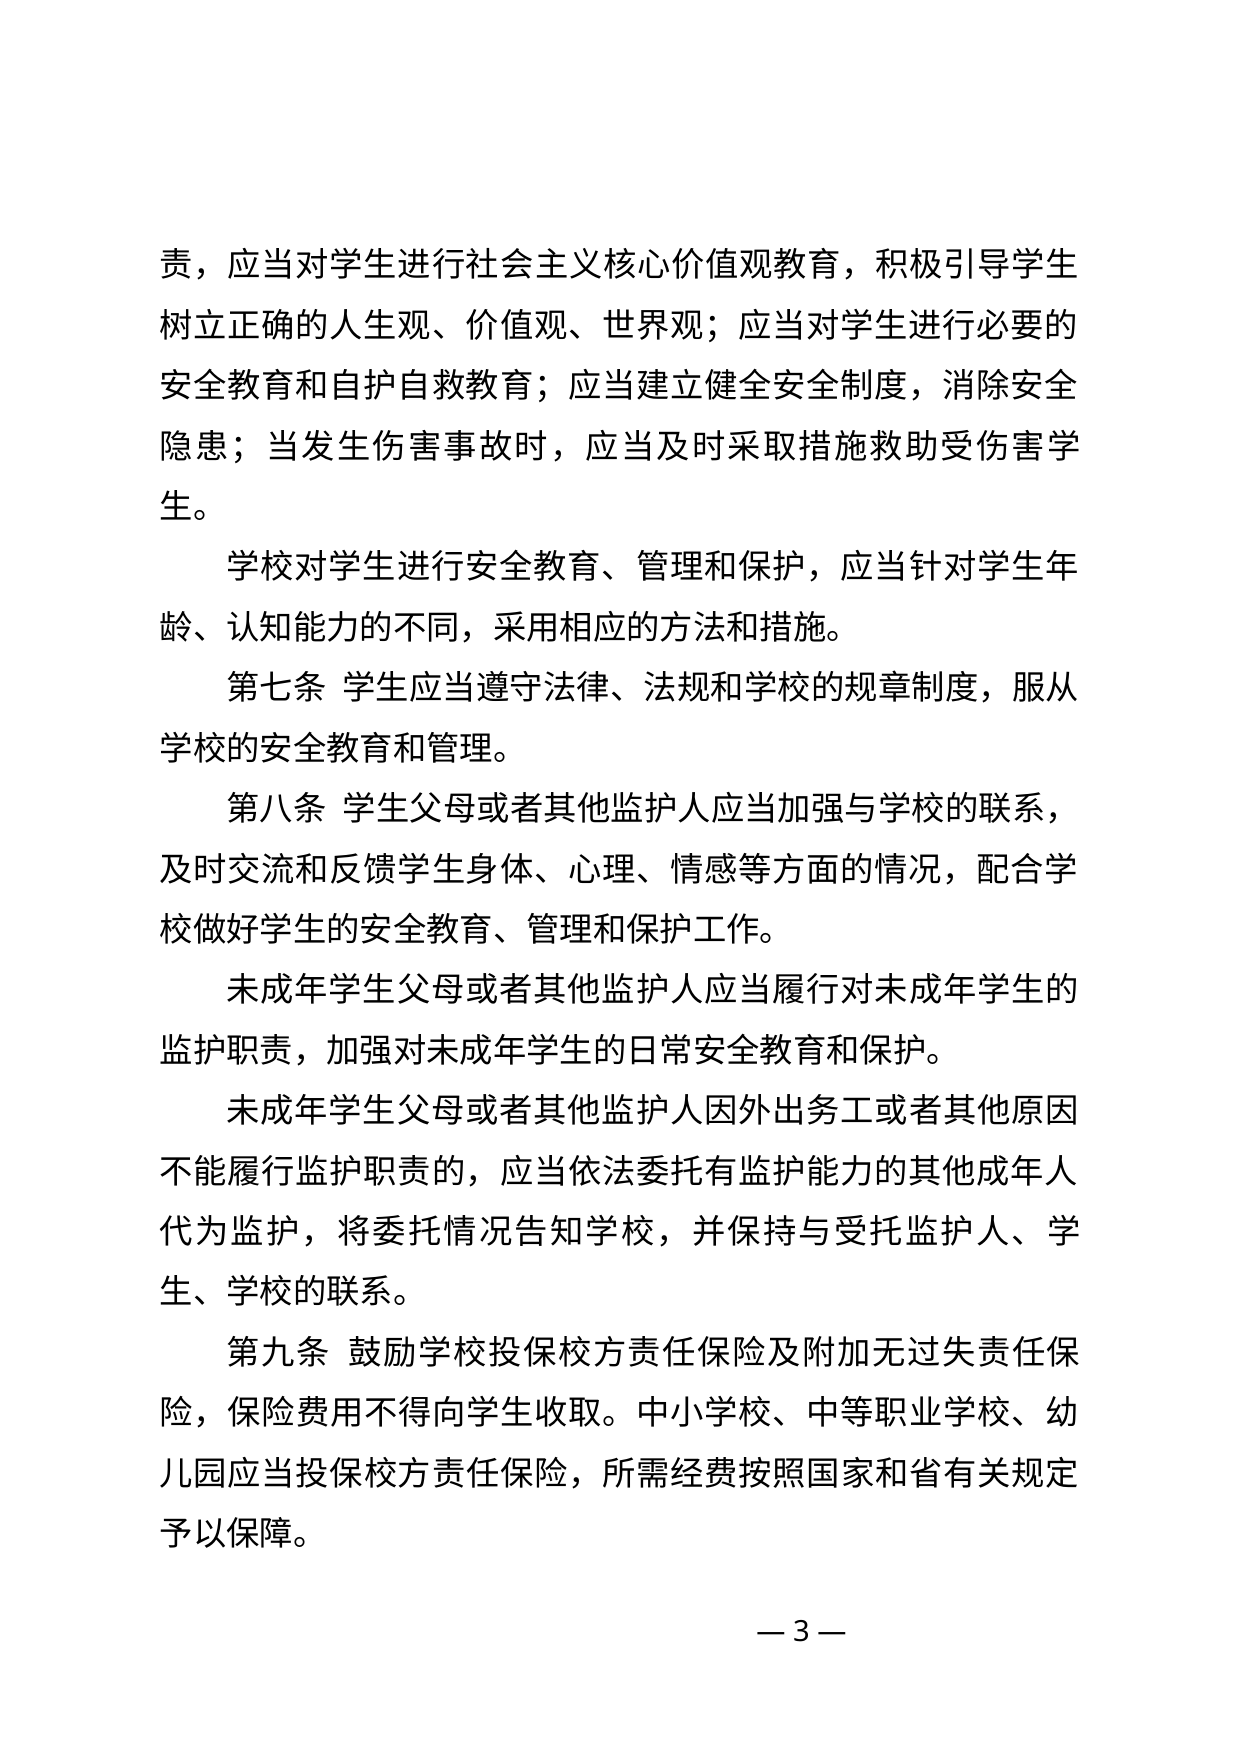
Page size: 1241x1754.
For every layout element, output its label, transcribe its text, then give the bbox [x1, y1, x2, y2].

text 第七条 学生应当遵守法律、法规和学校的规章制度，服从学校的安全教育和管理。 [159, 651, 1081, 772]
text 第八条 学生父母或者其他监护人应当加强与学校的联系，及时交流和反馈学生身体、心理、情感等方面的情况，配合学校做好学生的安全教育、管理和保护工作。 [159, 772, 1081, 953]
text 未成年学生父母或者其他监护人应当履行对未成年学生的监护职责，加强对未成年学生的日常安全教育和保护。 [159, 953, 1081, 1074]
text 第九条 鼓励学校投保校方责任保险及附加无过失责任保险，保险费用不得向学生收取。中小学校、中等职业学校、幼儿园应当投保校方责任保险，所需经费按照国家和省有关规定予以保障。 [159, 1316, 1081, 1558]
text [159, 228, 1081, 531]
text 未成年学生父母或者其他监护人因外出务工或者其他原因不能履行监护职责的，应当依法委托有监护能力的其他成年人代为监护，将委托情况告知学校，并保持与受托监护人、学生、学校的联系。 [159, 1074, 1081, 1316]
text 学校对学生进行安全教育、管理和保护，应当针对学生年龄、认知能力的不同，采用相应的方法和措施。 [159, 531, 1081, 651]
